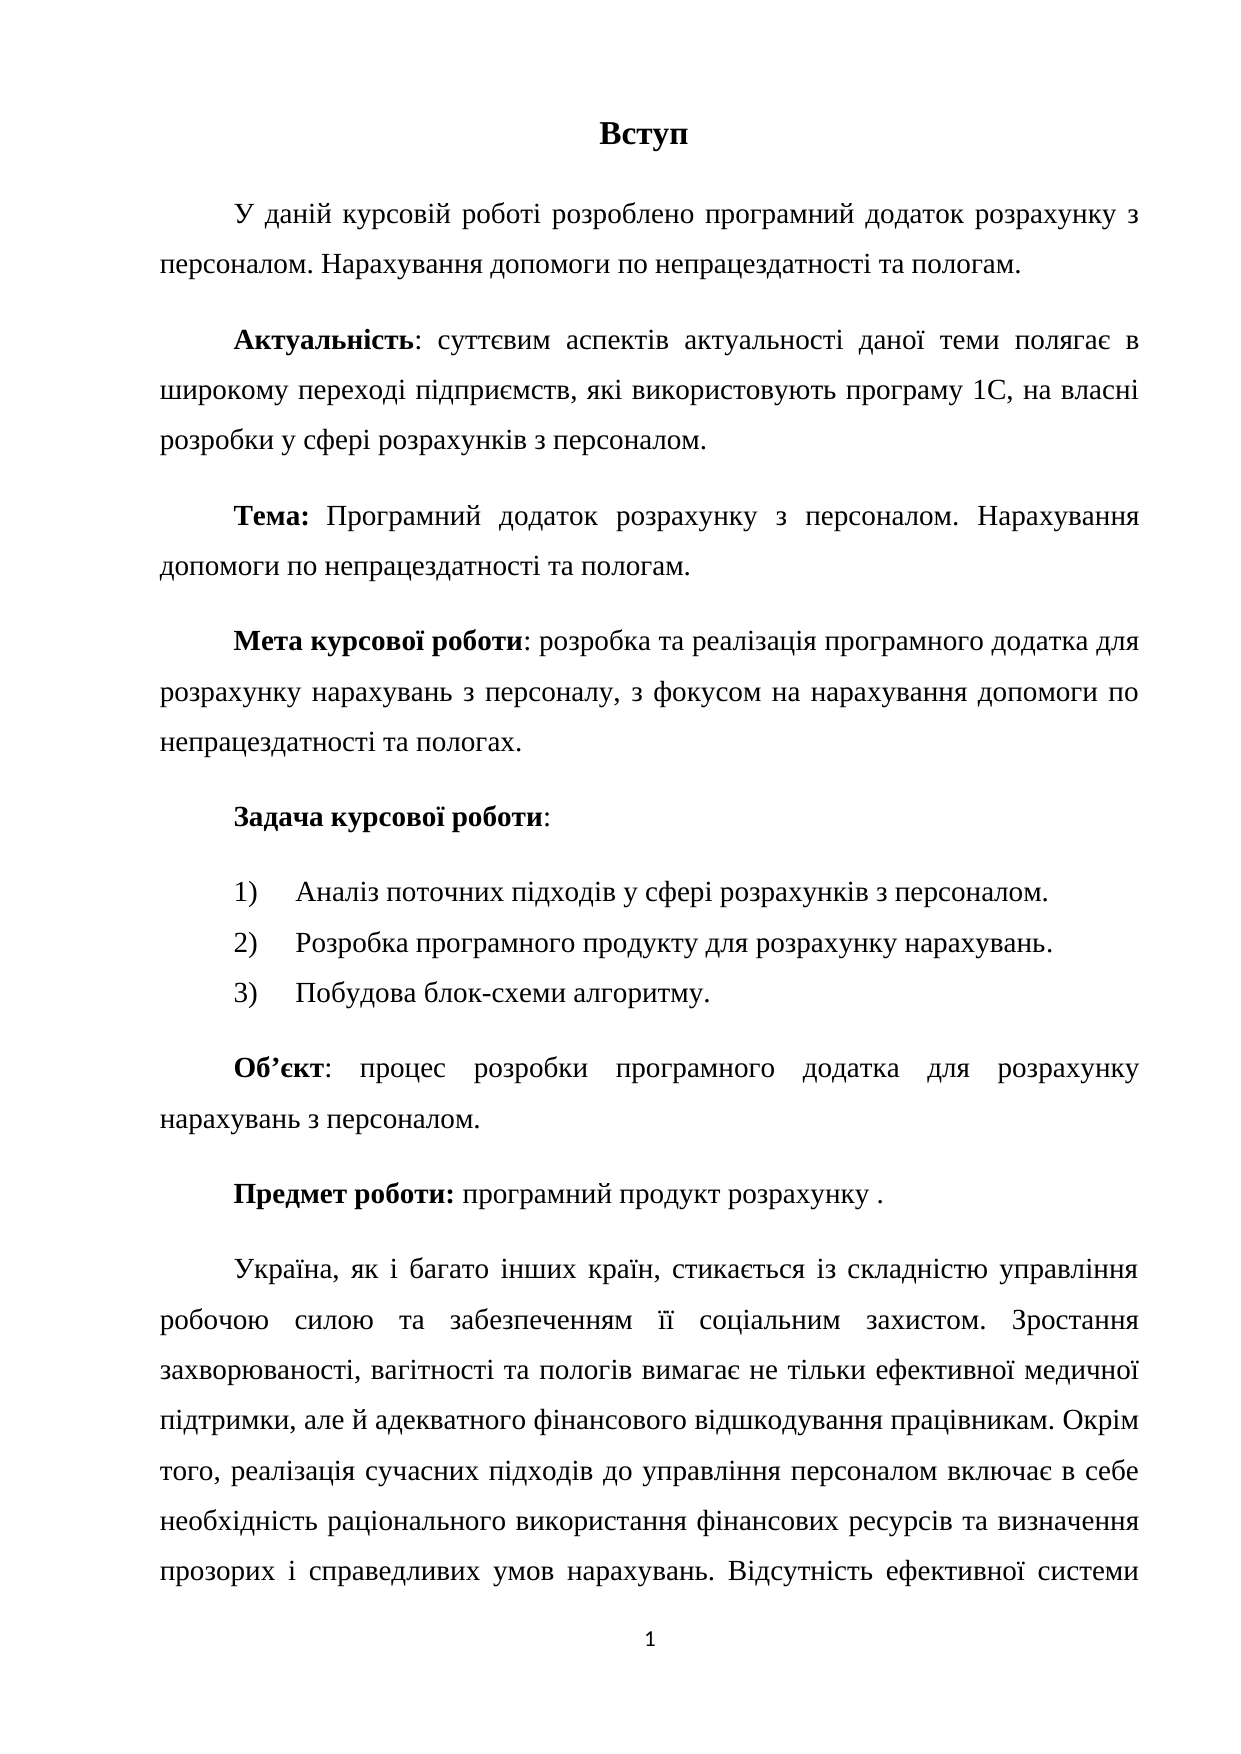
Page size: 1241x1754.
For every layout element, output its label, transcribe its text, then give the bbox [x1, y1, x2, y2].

list Розробка програмного продукту для розрахунку нарахувань. [159, 925, 1140, 958]
text Актуальність: суттєвим аспектів актуальності даної теми полягає в широкому переході підприємств, які використовують програму 1С, на власні розробки у сфері розрахунків з персоналом. [159, 322, 1140, 456]
text Об’єкт: процес розробки програмного додатка для розрахунку нарахувань з персоналом. [159, 1051, 1140, 1134]
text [159, 1251, 1140, 1587]
text Задача курсової роботи: [159, 799, 1140, 833]
text Вступ [148, 114, 1140, 152]
list Предмет роботи: програмний продукт розрахунку . [159, 1176, 1140, 1210]
list Побудова блок-схеми алгоритму. [159, 975, 1140, 1009]
text Тема: Програмний додаток розрахунку з персоналом. Нарахування допомоги по непрацездатності та пологам. [159, 498, 1140, 582]
text У даній курсовій роботі розроблено програмний додаток розрахунку з персоналом. Нарахування допомоги по непрацездатності та пологам. [159, 196, 1140, 280]
text Мета курсової роботи: розробка та реалізація програмного додатка для розрахунку нарахувань з персоналу, з фокусом на нарахування допомоги по непрацездатності та пологах. [159, 623, 1140, 757]
list Аналіз поточних підходів у сфері розрахунків з персоналом. [159, 874, 1140, 908]
